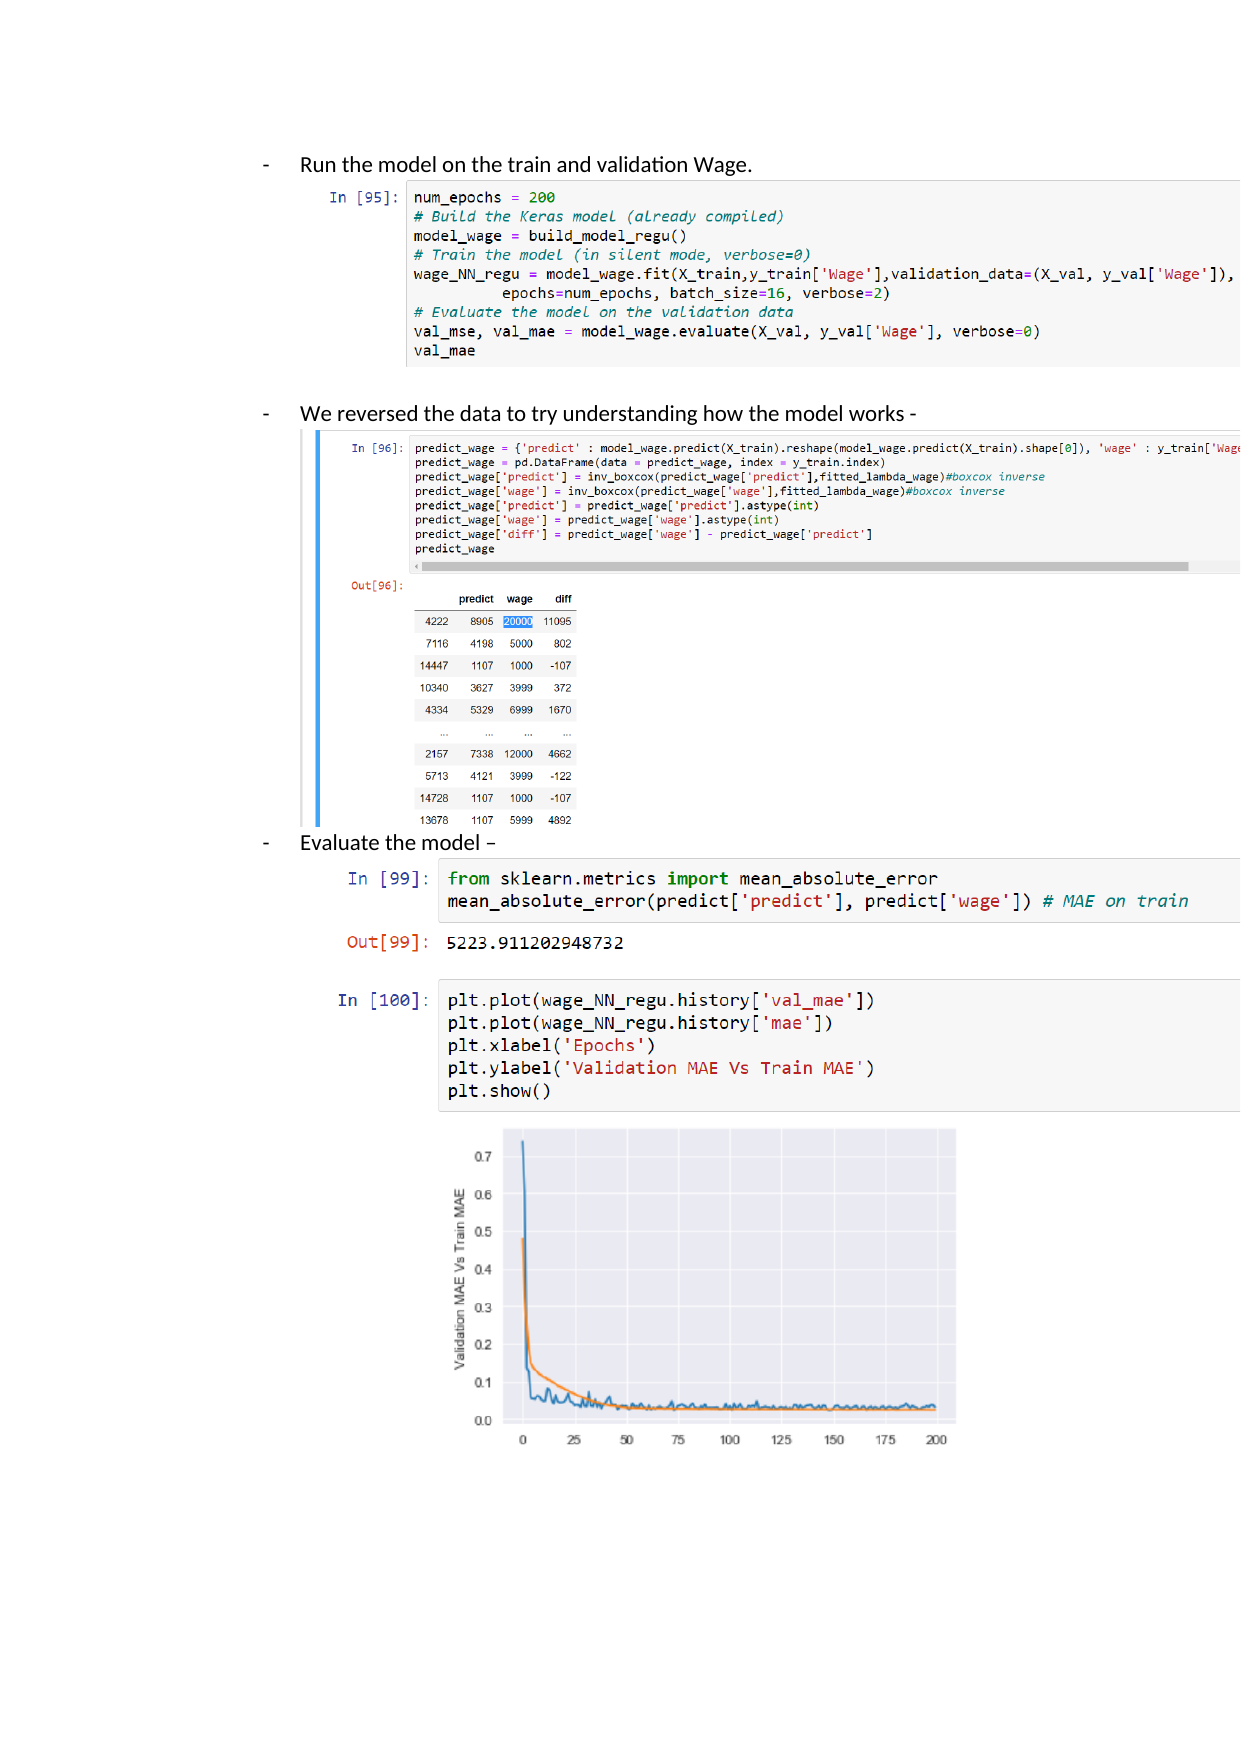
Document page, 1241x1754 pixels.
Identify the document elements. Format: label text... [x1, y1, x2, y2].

picture [300, 429, 1241, 827]
picture [300, 858, 1241, 1450]
picture [300, 180, 1241, 367]
